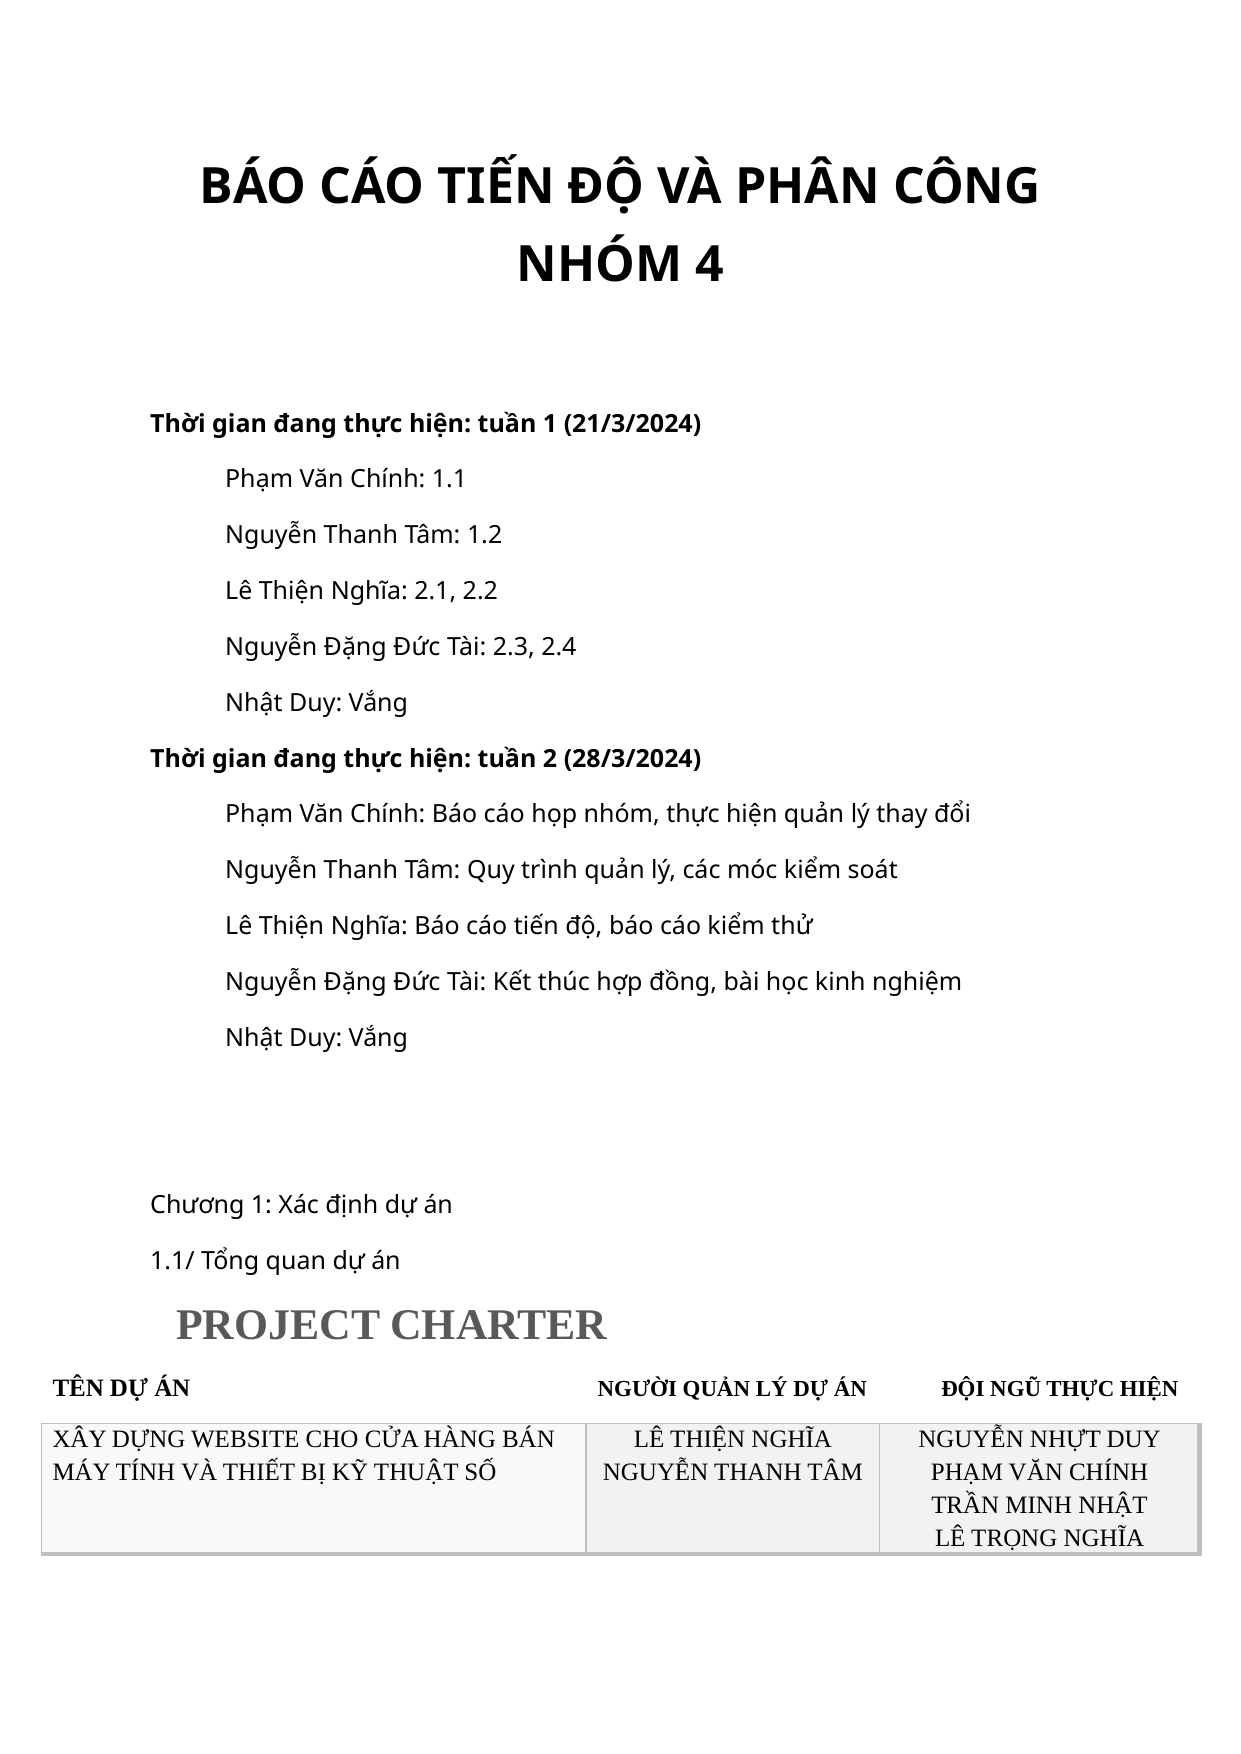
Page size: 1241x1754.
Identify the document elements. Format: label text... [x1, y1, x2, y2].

table_header ĐỘI NGŨ THỰC HIỆN [920, 1373, 1199, 1423]
text Nguyễn Đặng Đức Tài: Kết thúc hợp đồng, bài học kinh nghiệm [225, 963, 1090, 998]
text Thời gian đang thực hiện: tuần 1 (21/3/2024) [150, 405, 1090, 439]
text Nhật Duy: Vắng [225, 684, 1090, 718]
text Nguyễn Thanh Tâm: 1.2 [225, 517, 1090, 551]
text Nhật Duy: Vắng [225, 1019, 1090, 1053]
text Lê Thiện Nghĩa: 2.1, 2.2 [225, 573, 1090, 607]
text Phạm Văn Chính: Báo cáo họp nhóm, thực hiện quản lý thay đổi [225, 796, 1090, 830]
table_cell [587, 1424, 879, 1552]
text BÁO CÁO TIẾN ĐỘ VÀ PHÂN CÔNG NHÓM 4 [150, 150, 1090, 296]
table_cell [880, 1424, 1197, 1552]
text Phạm Văn Chính: 1.1 [225, 461, 1090, 495]
text PROJECT CHARTER [150, 1298, 1090, 1349]
table_header TÊN DỰ ÁN [41, 1373, 586, 1423]
text Chương 1: Xác định dự án [150, 1187, 1090, 1221]
text Lê Thiện Nghĩa: Báo cáo tiến độ, báo cáo kiểm thử [225, 908, 1090, 942]
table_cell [42, 1424, 585, 1552]
text Nguyễn Đặng Đức Tài: 2.3, 2.4 [225, 628, 1090, 663]
text Thời gian đang thực hiện: tuần 2 (28/3/2024) [150, 740, 1090, 774]
table_header NGƯỜI QUẢN LÝ DỰ ÁN [586, 1373, 920, 1423]
text 1.1/ Tổng quan dự án [150, 1243, 1090, 1277]
text Nguyễn Thanh Tâm: Quy trình quản lý, các móc kiểm soát [225, 852, 1090, 886]
